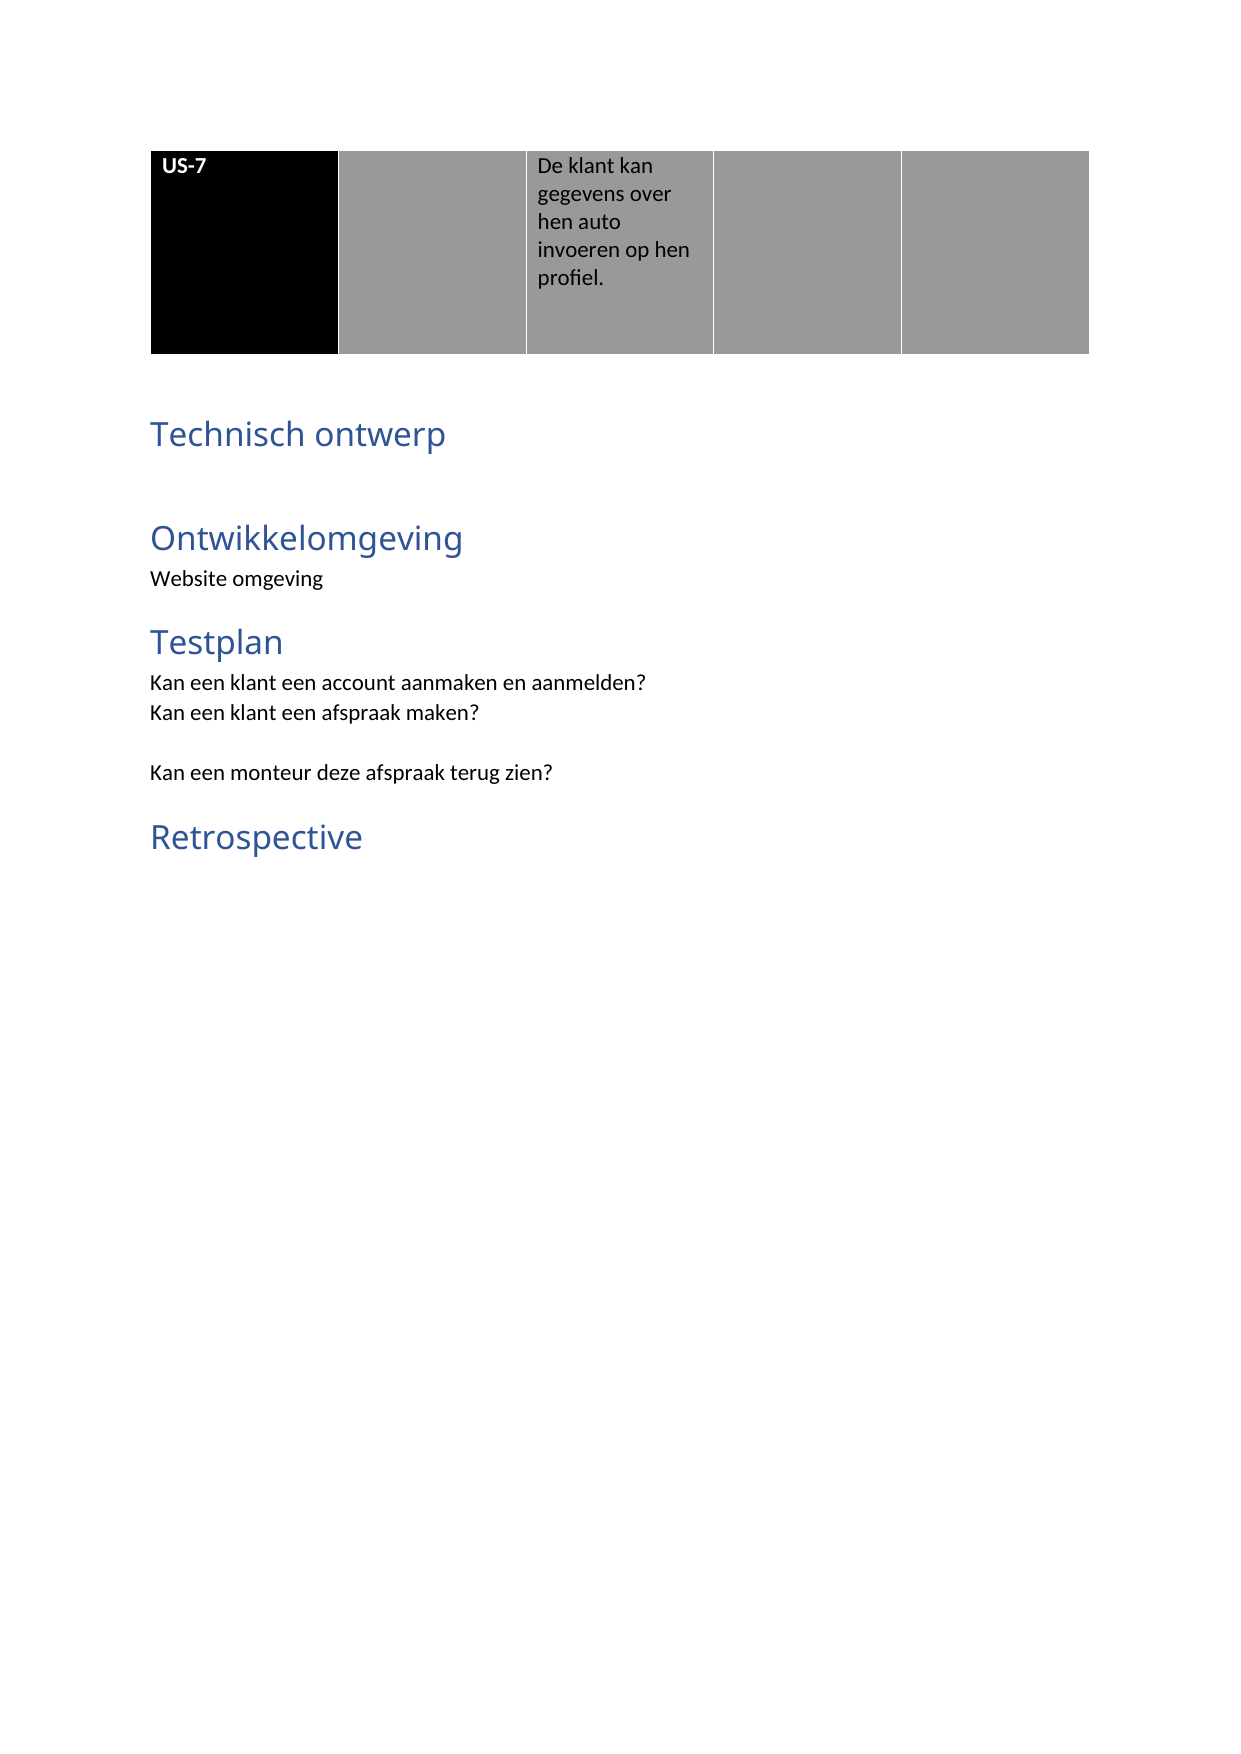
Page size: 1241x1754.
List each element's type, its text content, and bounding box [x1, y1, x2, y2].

subtitle Retrospective [150, 814, 1090, 859]
table_cell De klant kan gegevens over hen auto invoeren op hen profiel. [527, 151, 713, 354]
subtitle Technisch ontwerp [150, 411, 1090, 456]
table_cell [339, 151, 526, 354]
table_cell [714, 151, 901, 354]
text Kan een klant een account aanmaken en aanmelden? Kan een klant een afspraak maken? Kan een monteur deze afspraak terug zien? [150, 668, 1090, 786]
subtitle Testplan [150, 619, 1090, 664]
table_cell US-7 [151, 151, 338, 354]
subtitle Ontwikkelomgeving [150, 515, 1090, 560]
table_cell [902, 151, 1089, 354]
text Website omgeving [150, 564, 1090, 592]
